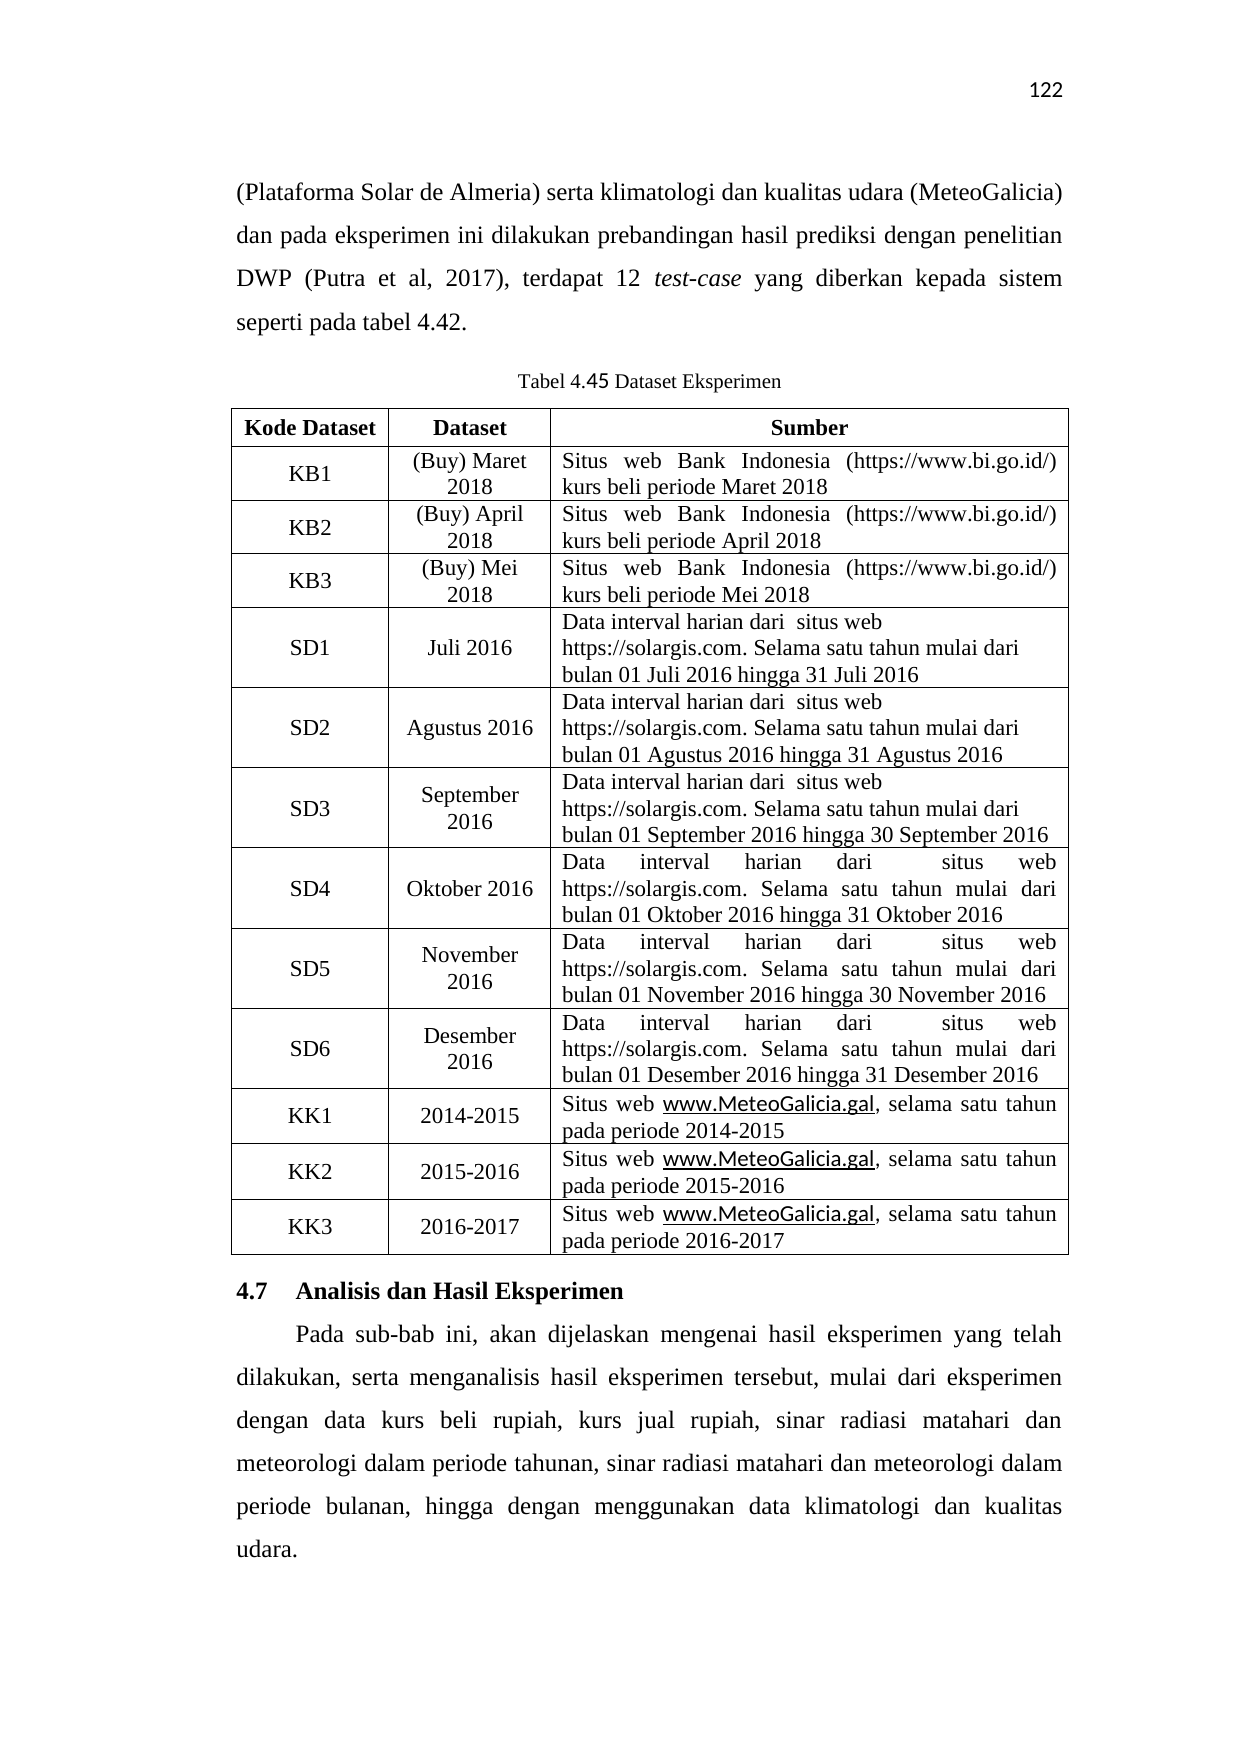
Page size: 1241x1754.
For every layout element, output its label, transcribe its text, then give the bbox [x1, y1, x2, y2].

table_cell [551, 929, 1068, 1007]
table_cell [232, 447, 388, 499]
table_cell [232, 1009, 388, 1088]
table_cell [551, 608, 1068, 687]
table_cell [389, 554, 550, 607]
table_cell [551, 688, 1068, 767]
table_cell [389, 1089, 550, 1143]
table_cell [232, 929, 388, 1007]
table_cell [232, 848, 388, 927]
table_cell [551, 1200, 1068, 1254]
text Pada sub-bab ini, akan dijelaskan mengenai hasil eksperimen yang telah dilakukan, serta menganalisis hasil eksperimen tersebut, mulai dari eksperimen dengan data kurs beli rupiah, kurs jual rupiah, sinar radiasi matahari dan meteorologi dalam periode tahunan, sinar radiasi matahari dan meteorologi dalam periode bulanan, hingga dengan menggunakan data klimatologi dan kualitas udara. [236, 1319, 1063, 1563]
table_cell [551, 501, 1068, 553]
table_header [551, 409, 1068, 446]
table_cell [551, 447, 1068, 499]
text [236, 177, 1063, 335]
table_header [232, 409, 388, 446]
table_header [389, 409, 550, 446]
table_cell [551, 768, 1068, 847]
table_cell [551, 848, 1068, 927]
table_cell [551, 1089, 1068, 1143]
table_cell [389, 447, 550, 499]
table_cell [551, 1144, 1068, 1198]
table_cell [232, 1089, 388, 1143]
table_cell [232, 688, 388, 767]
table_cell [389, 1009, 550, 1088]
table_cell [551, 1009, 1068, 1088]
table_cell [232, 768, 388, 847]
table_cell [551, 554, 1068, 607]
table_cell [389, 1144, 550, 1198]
subtitle Analisis dan Hasil Eksperimen [236, 1276, 1057, 1304]
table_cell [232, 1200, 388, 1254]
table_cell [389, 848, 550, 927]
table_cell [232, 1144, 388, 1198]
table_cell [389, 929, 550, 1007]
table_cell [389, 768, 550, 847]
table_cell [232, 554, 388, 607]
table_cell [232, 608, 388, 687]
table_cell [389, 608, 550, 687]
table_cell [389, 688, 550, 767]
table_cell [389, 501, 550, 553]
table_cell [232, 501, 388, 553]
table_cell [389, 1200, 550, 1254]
